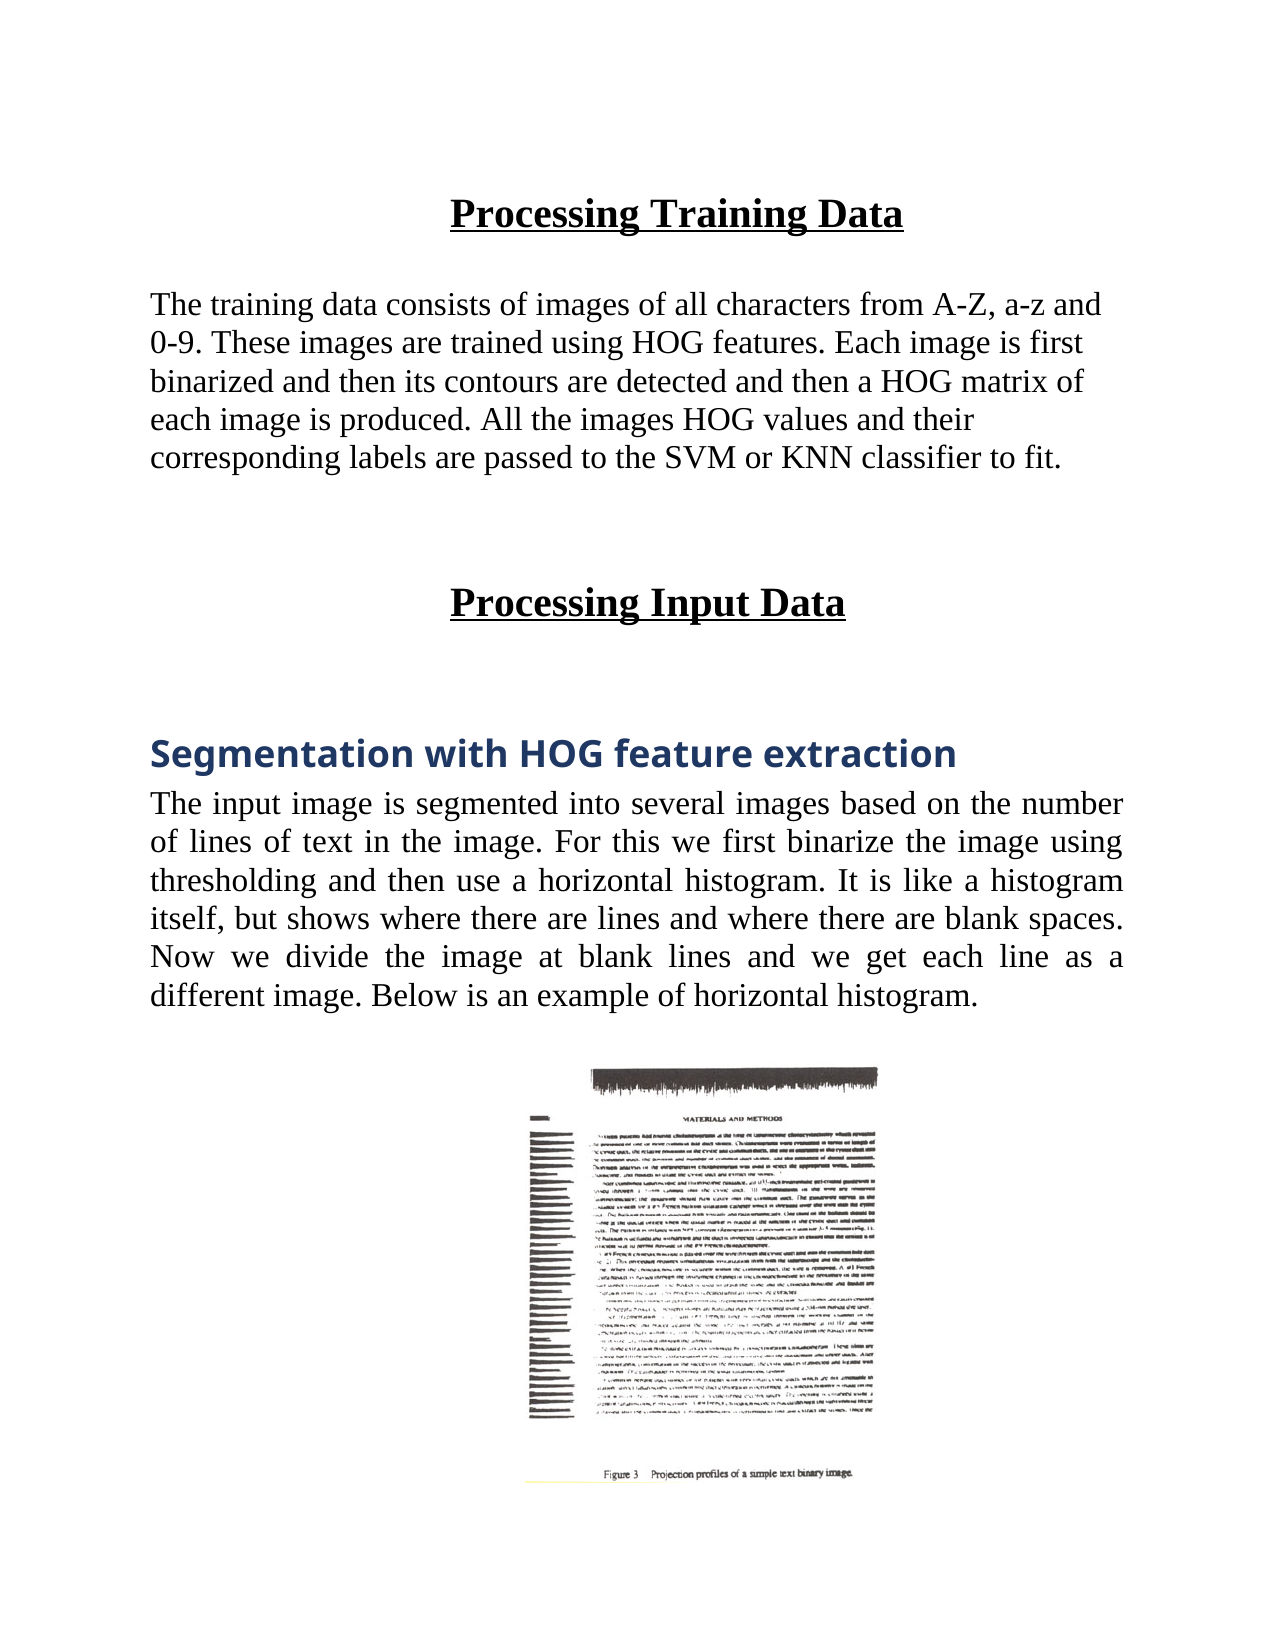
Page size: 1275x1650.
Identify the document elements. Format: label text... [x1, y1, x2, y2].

text Processing Training Data [375, 188, 1125, 236]
subtitle Segmentation with HOG feature extraction [150, 727, 1125, 778]
text The input image is segmented into several images based on the number of lines of text in the image. For this we first binarize the image using thresholding and then use a horizontal histogram. It is like a histogram itself, but shows where there are lines and where there are blank spaces. Now we divide the image at blank lines and we get each line as a different image. Below is an example of horizontal histogram. [150, 783, 1125, 1013]
text The training data consists of images of all characters from A-Z, a-z and 0-9. These images are trained using HOG features. Each image is first binarized and then its contours are detected and then a HOG matrix of each image is produced. All the images HOG values and their corresponding labels are passed to the SVM or KNN classifier to fit. [150, 284, 1125, 476]
picture [525, 1061, 880, 1483]
text Processing Input Data [375, 577, 1125, 625]
